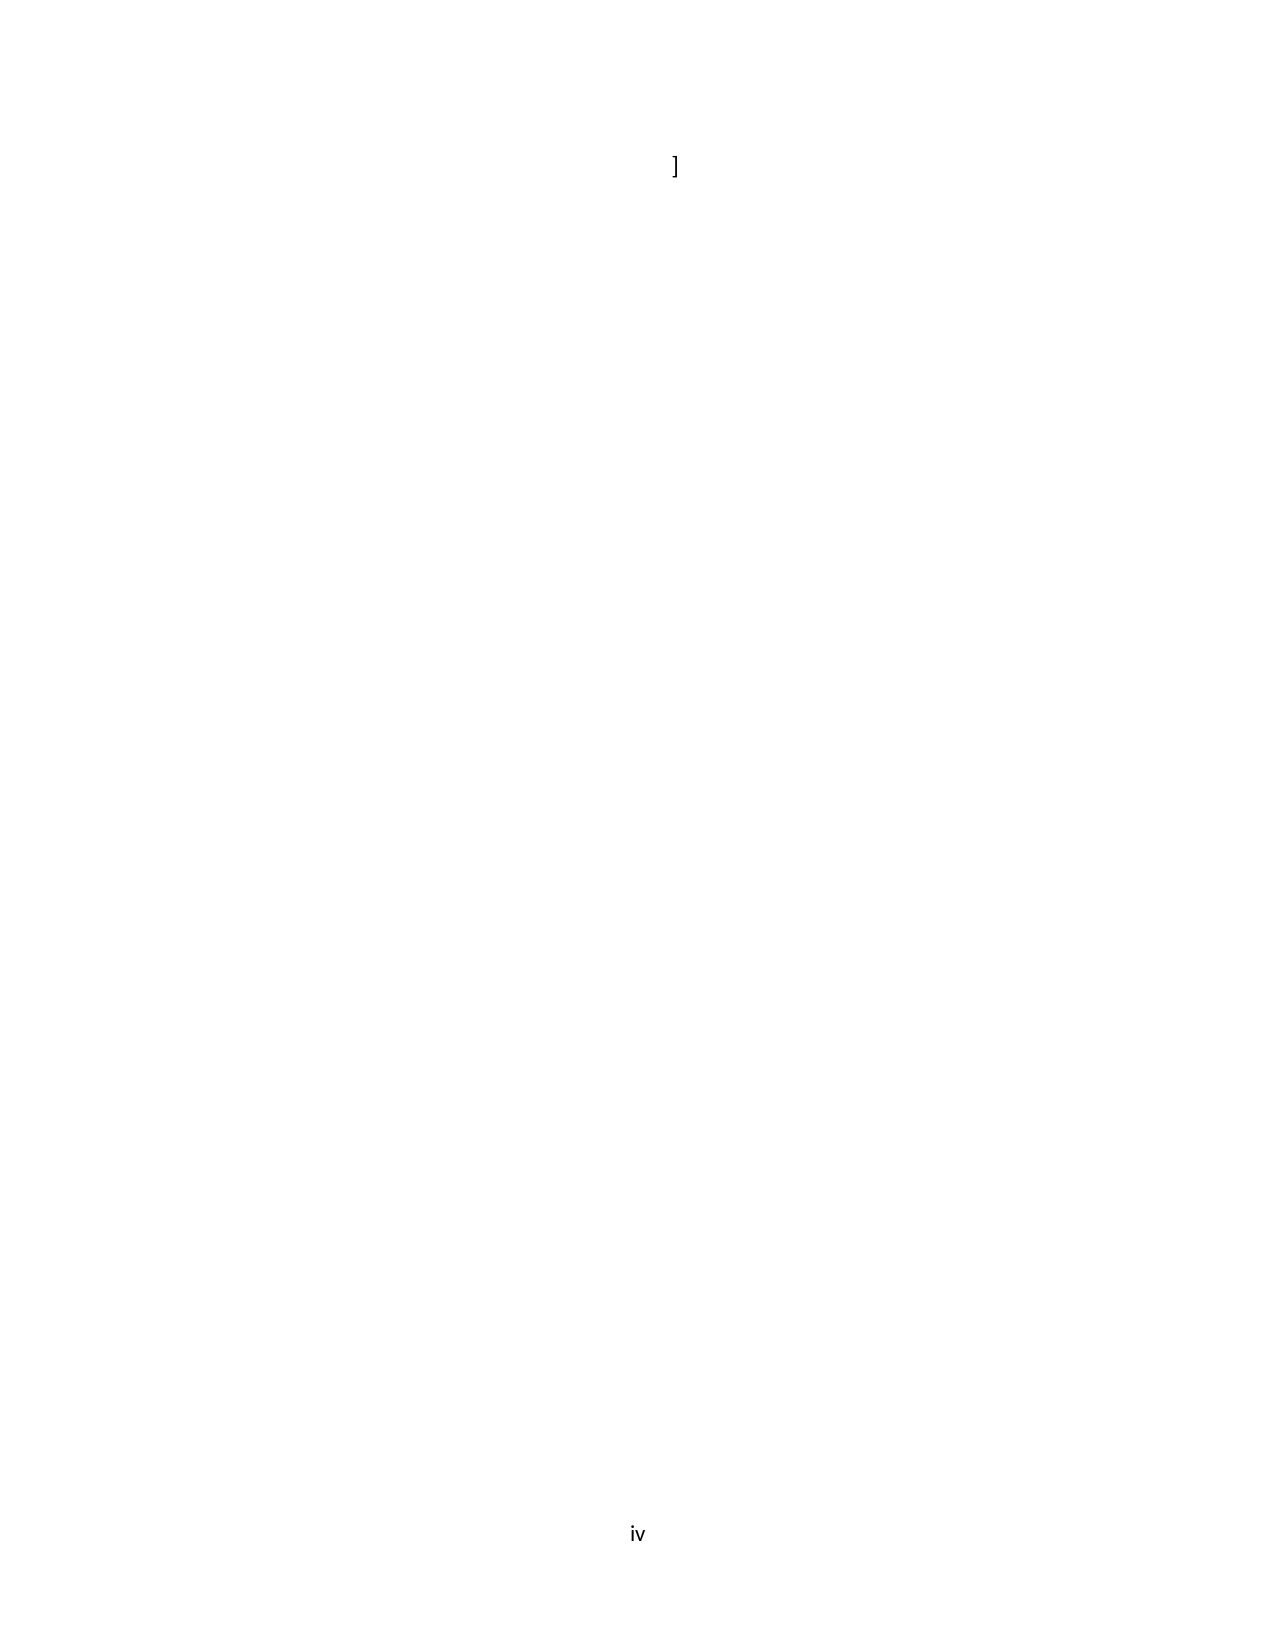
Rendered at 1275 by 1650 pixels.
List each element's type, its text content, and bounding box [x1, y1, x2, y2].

text ] [225, 150, 1125, 181]
